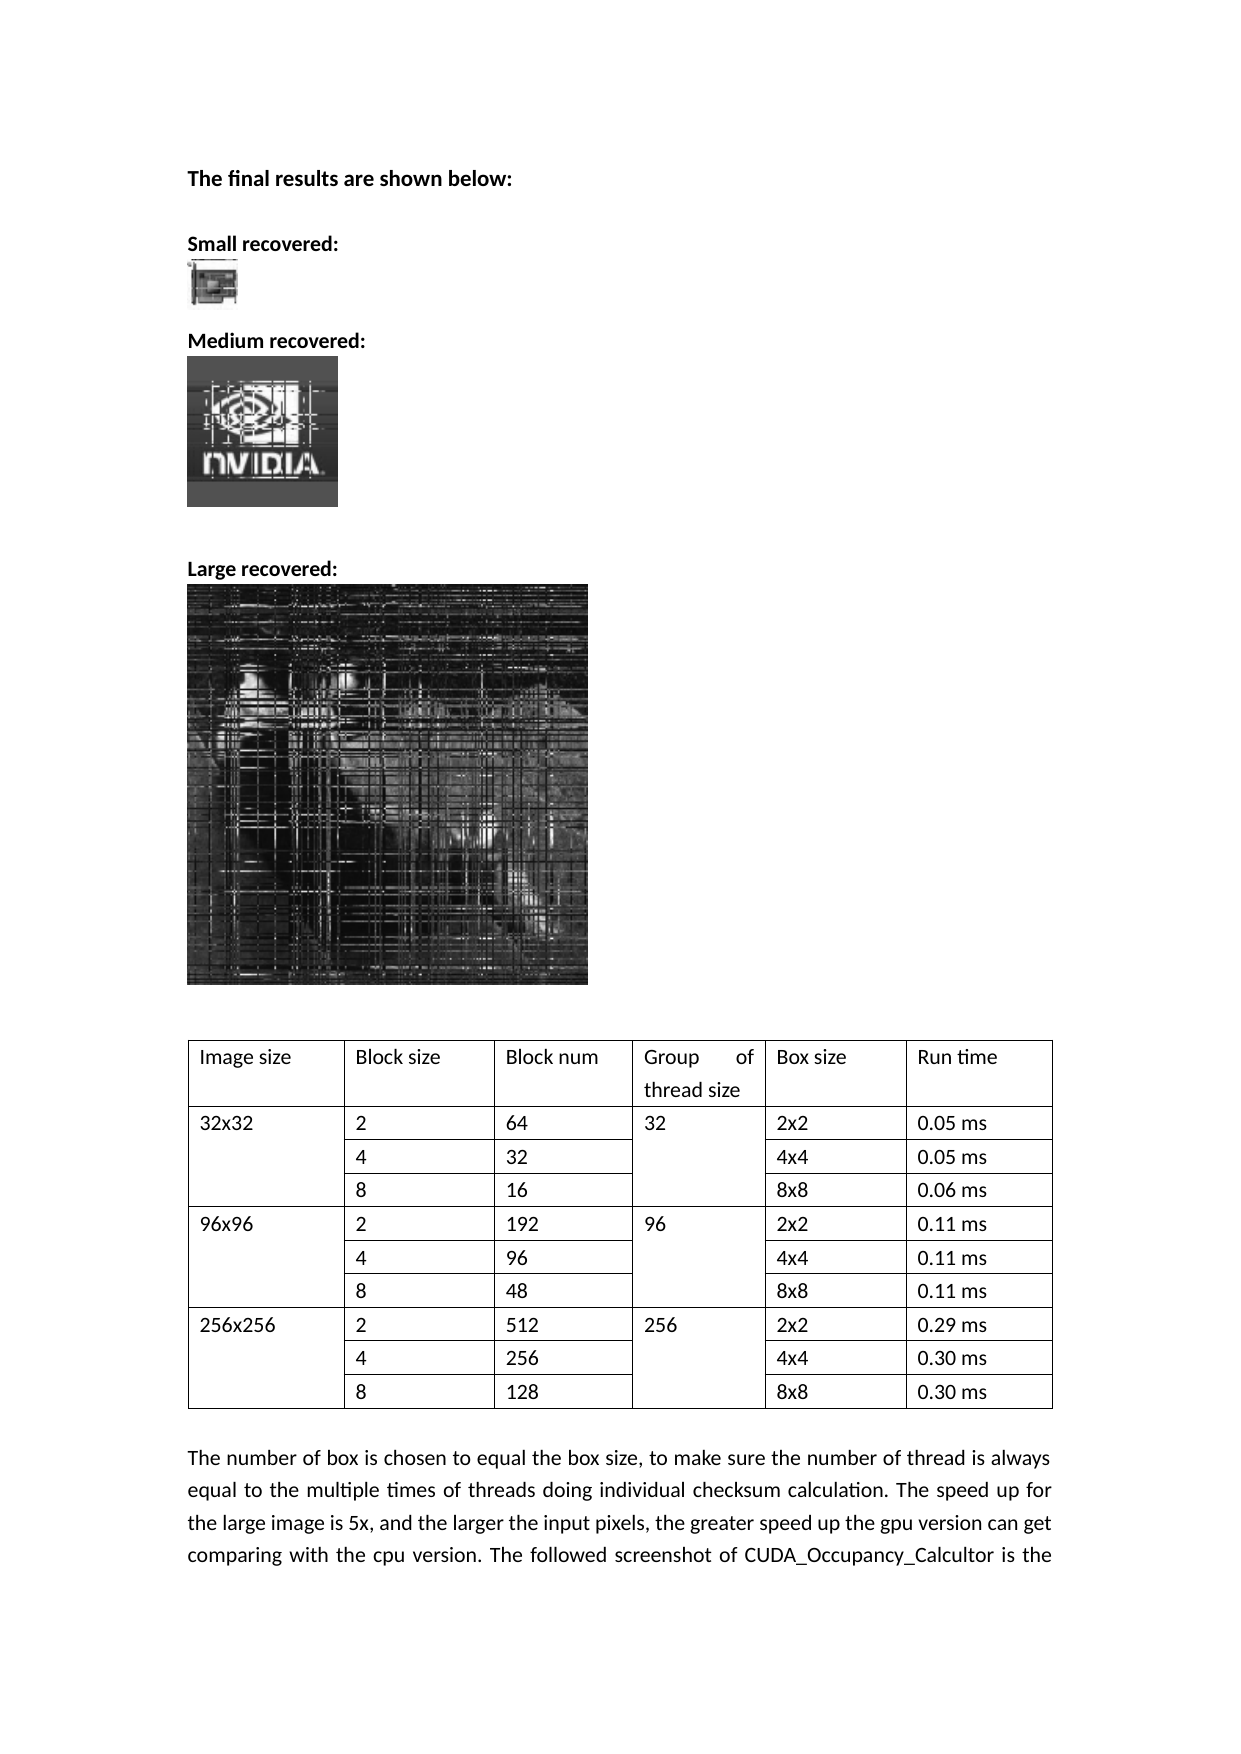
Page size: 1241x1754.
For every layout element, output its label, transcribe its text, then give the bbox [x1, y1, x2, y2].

table_cell 8x8 [766, 1274, 906, 1307]
text Large recovered: [187, 552, 1053, 584]
table_header Group of thread size [633, 1041, 765, 1106]
picture [187, 356, 338, 507]
table_cell 2 [345, 1107, 494, 1139]
table_cell 8x8 [766, 1375, 906, 1407]
table_cell 192 [495, 1207, 632, 1240]
table_cell 8 [345, 1174, 494, 1206]
text Medium recovered: [187, 324, 1053, 357]
table_cell 2 [345, 1308, 494, 1340]
table_cell 2x2 [766, 1308, 906, 1340]
table_cell 48 [495, 1274, 632, 1307]
table_cell 96 [633, 1207, 765, 1307]
table_header Block num [495, 1041, 632, 1106]
table_cell 2x2 [766, 1207, 906, 1240]
table_cell 0.30 ms [907, 1341, 1052, 1374]
table_cell 96 [495, 1241, 632, 1273]
table_cell 2x2 [766, 1107, 906, 1139]
table_cell 0.05 ms [907, 1107, 1052, 1139]
table_cell 32 [495, 1140, 632, 1173]
table_cell 0.06 ms [907, 1174, 1052, 1206]
text Small recovered: [187, 227, 1053, 259]
picture [187, 259, 238, 310]
table_cell 4x4 [766, 1241, 906, 1273]
table_cell 64 [495, 1107, 632, 1139]
table_cell 0.05 ms [907, 1140, 1052, 1173]
table_cell 0.11 ms [907, 1274, 1052, 1307]
table_cell 4x4 [766, 1341, 906, 1374]
table_cell 256 [495, 1341, 632, 1374]
table_header Run time [907, 1041, 1052, 1106]
table_cell 0.30 ms [907, 1375, 1052, 1407]
table_cell 0.11 ms [907, 1207, 1052, 1240]
table_cell 256x256 [189, 1308, 344, 1407]
table_cell 96x96 [189, 1207, 344, 1307]
table_cell 8 [345, 1274, 494, 1307]
table_header Block size [345, 1041, 494, 1106]
table_cell 8x8 [766, 1174, 906, 1206]
table_cell 256 [633, 1308, 765, 1407]
table_cell 2 [345, 1207, 494, 1240]
text The final results are shown below: [187, 162, 1053, 194]
table_cell 4 [345, 1341, 494, 1374]
table_header Box size [766, 1041, 906, 1106]
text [187, 1441, 1053, 1571]
table_cell 512 [495, 1308, 632, 1340]
table_cell 16 [495, 1174, 632, 1206]
table_header Image size [189, 1041, 344, 1106]
table_cell 32 [633, 1107, 765, 1206]
picture [187, 584, 588, 985]
table_cell 128 [495, 1375, 632, 1407]
table_cell 0.11 ms [907, 1241, 1052, 1273]
table_cell 4 [345, 1140, 494, 1173]
table_cell 8 [345, 1375, 494, 1407]
table_cell 4 [345, 1241, 494, 1273]
table_cell 32x32 [189, 1107, 344, 1206]
table_cell 4x4 [766, 1140, 906, 1173]
table_cell 0.29 ms [907, 1308, 1052, 1340]
